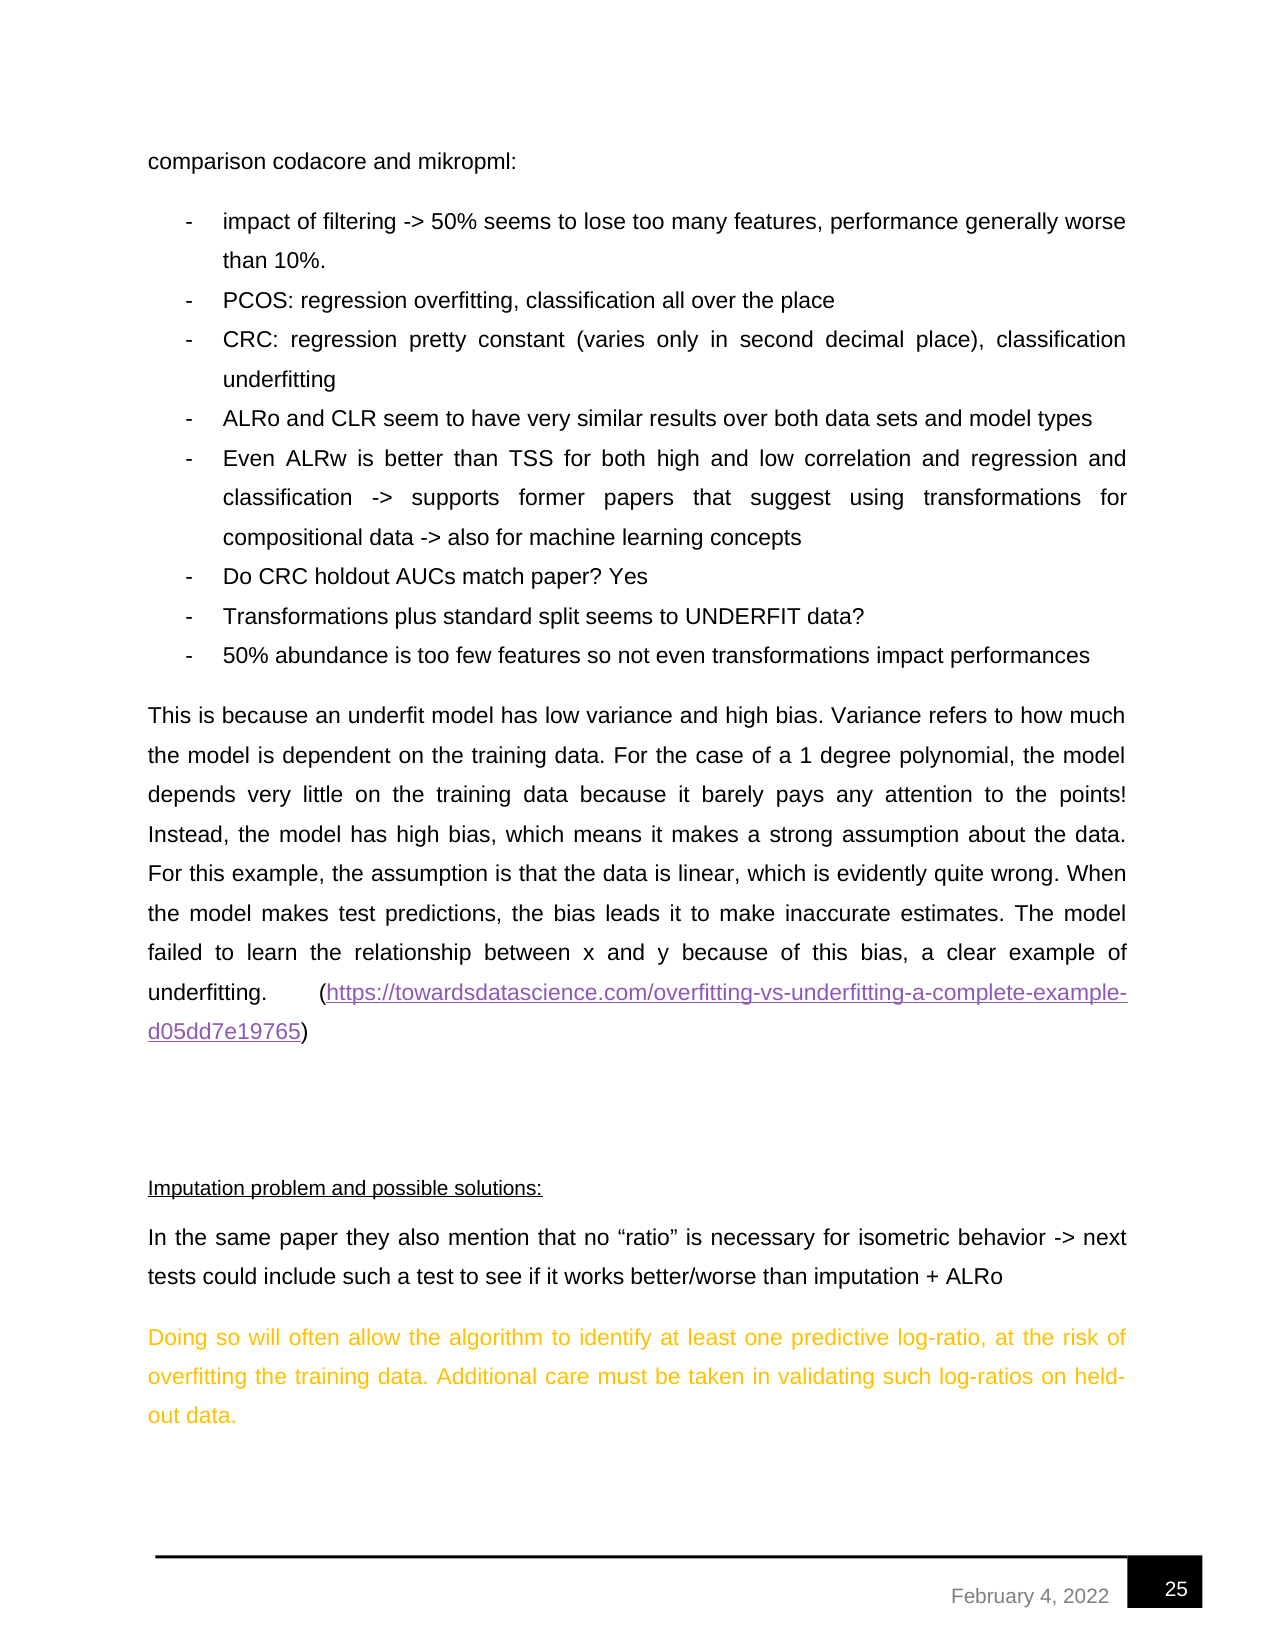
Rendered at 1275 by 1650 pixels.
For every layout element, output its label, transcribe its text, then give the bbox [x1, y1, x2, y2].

list 50% abundance is too few features so not even transformations impact performances [185, 642, 1127, 668]
list ALRo and CLR seem to have very similar results over both data sets and model types [185, 405, 1127, 432]
text Doing so will often allow the algorithm to identify at least one predictive log-ratio, at the risk of overfitting the training data. Additional care must be taken in validating such log-ratios on held-out data. [148, 1323, 1127, 1429]
list Even ALRw is better than TSS for both high and low correlation and regression and classification -> supports former papers that suggest using transformations for compositional data -> also for machine learning concepts [185, 445, 1127, 550]
text Imputation problem and possible solutions: [148, 1175, 1127, 1199]
text comparison codacore and mikropml: [148, 148, 1127, 174]
list CRC: regression pretty constant (varies only in second decimal place), classification underfitting [185, 326, 1127, 392]
list PCOS: regression overfitting, classification all over the place [185, 287, 1127, 313]
list Transformations plus standard split seems to UNDERFIT data? [185, 603, 1127, 629]
text In the same paper they also mention that no “ratio” is necessary for isometric behavior -> next tests could include such a test to see if it works better/worse than imputation + ALRo [148, 1224, 1127, 1289]
text This is because an underfit model has low variance and high bias. Variance refers to how much the model is dependent on the training data. For the case of a 1 degree polynomial, the model depends very little on the training data because it barely pays any attention to the points! Instead, the model has high bias, which means it makes a strong assumption about the data. For this example, the assumption is that the data is linear, which is evidently quite wrong. When the model makes test predictions, the bias leads it to make inaccurate estimates. The model failed to learn the relationship between x and y because of this bias, a clear example of underfitting. (https://towardsdatascience.com/overfitting-vs-underfitting-a-complete-example-d05dd7e19765) [148, 702, 1127, 1045]
list Do CRC holdout AUCs match paper? Yes [185, 563, 1127, 589]
list impact of filtering -> 50% seems to lose too many features, performance generally worse than 10%. [185, 208, 1127, 274]
